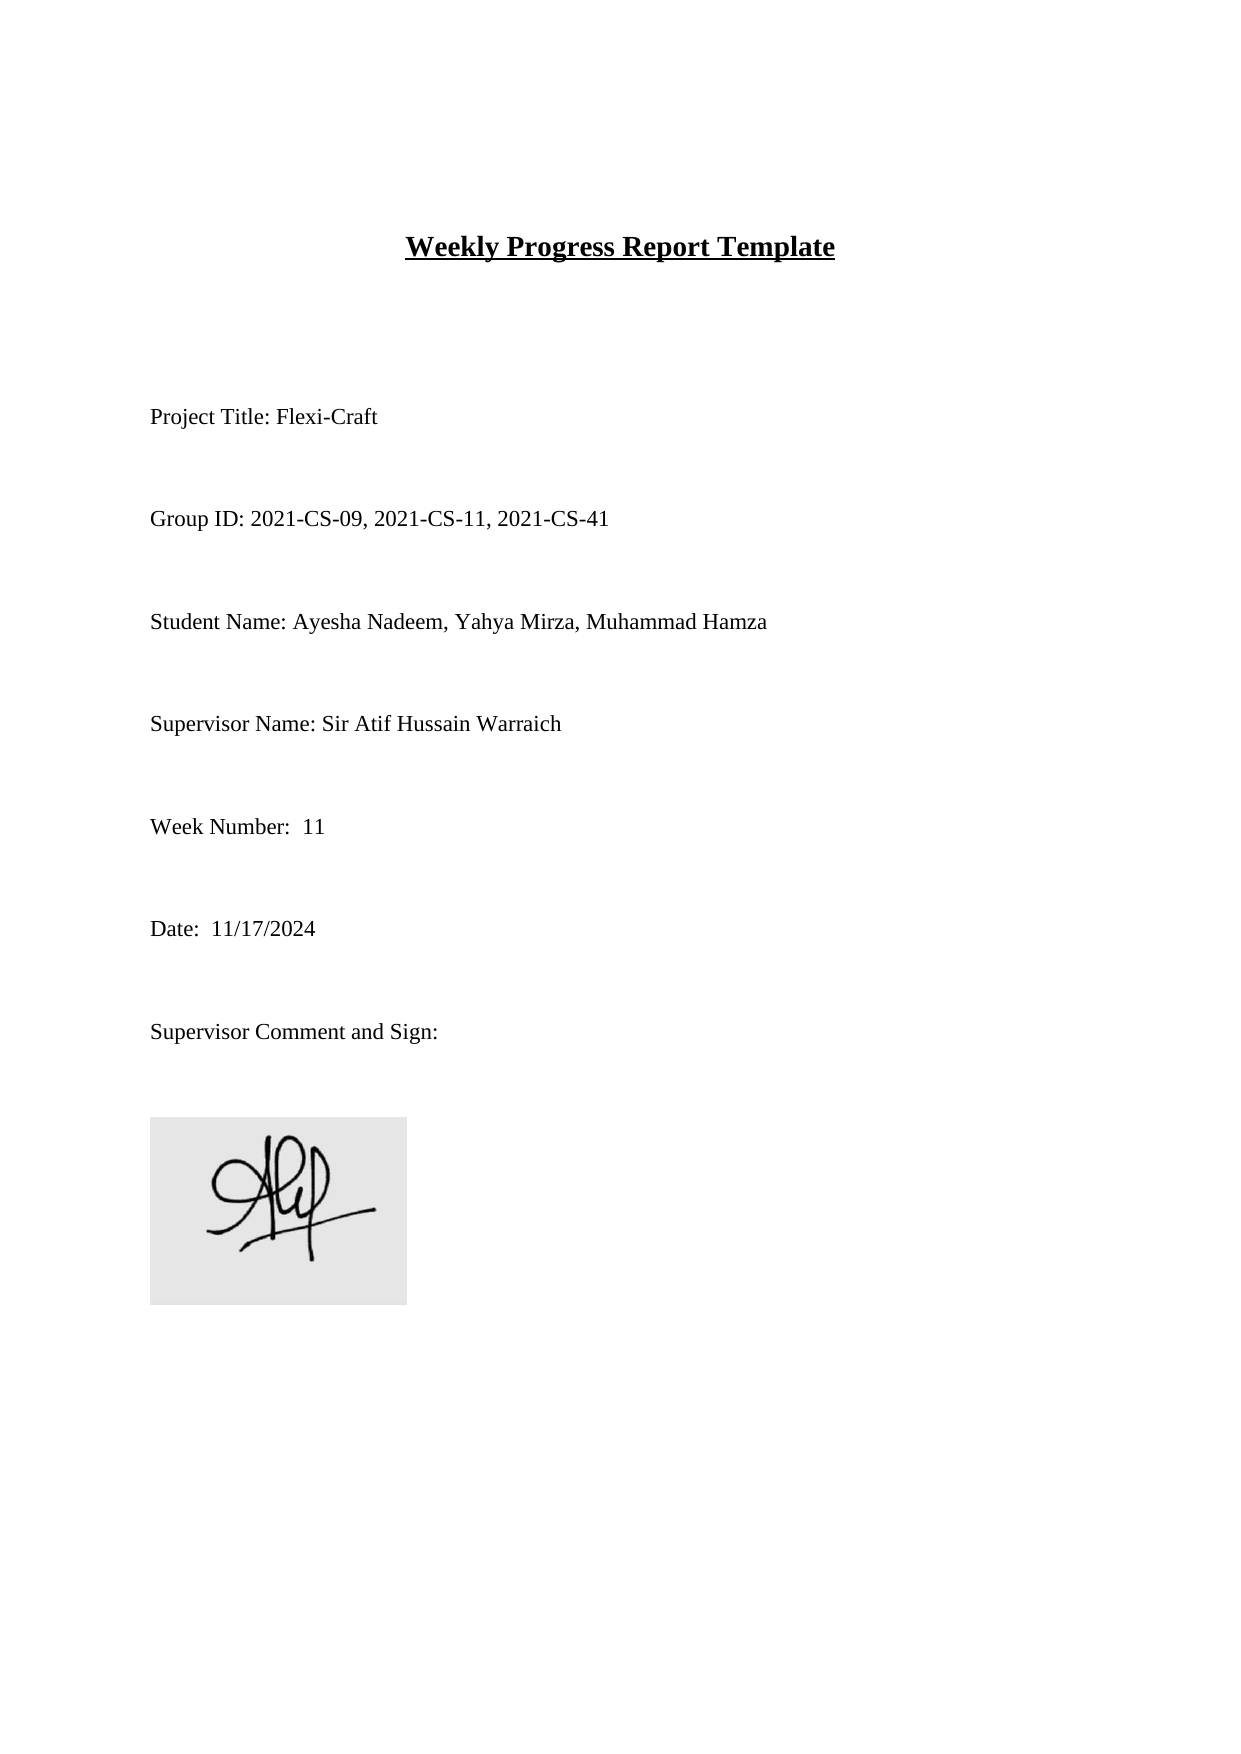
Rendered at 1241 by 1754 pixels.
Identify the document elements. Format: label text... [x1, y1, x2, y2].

text Supervisor Comment and Sign: [150, 1015, 1090, 1047]
text Date: 11/17/2024 [150, 912, 1090, 945]
text Weekly Progress Report Template [150, 213, 1090, 278]
text Supervisor Name: Sir Atif Hussain Warraich [150, 707, 1090, 740]
text Project Title: Flexi-Craft [150, 400, 1090, 432]
text Student Name: Ayesha Nadeem, Yahya Mirza, Muhammad Hamza [150, 605, 1090, 637]
text Group ID: 2021-CS-09, 2021-CS-11, 2021-CS-41 [150, 502, 1090, 535]
text Week Number: 11 [150, 810, 1090, 842]
